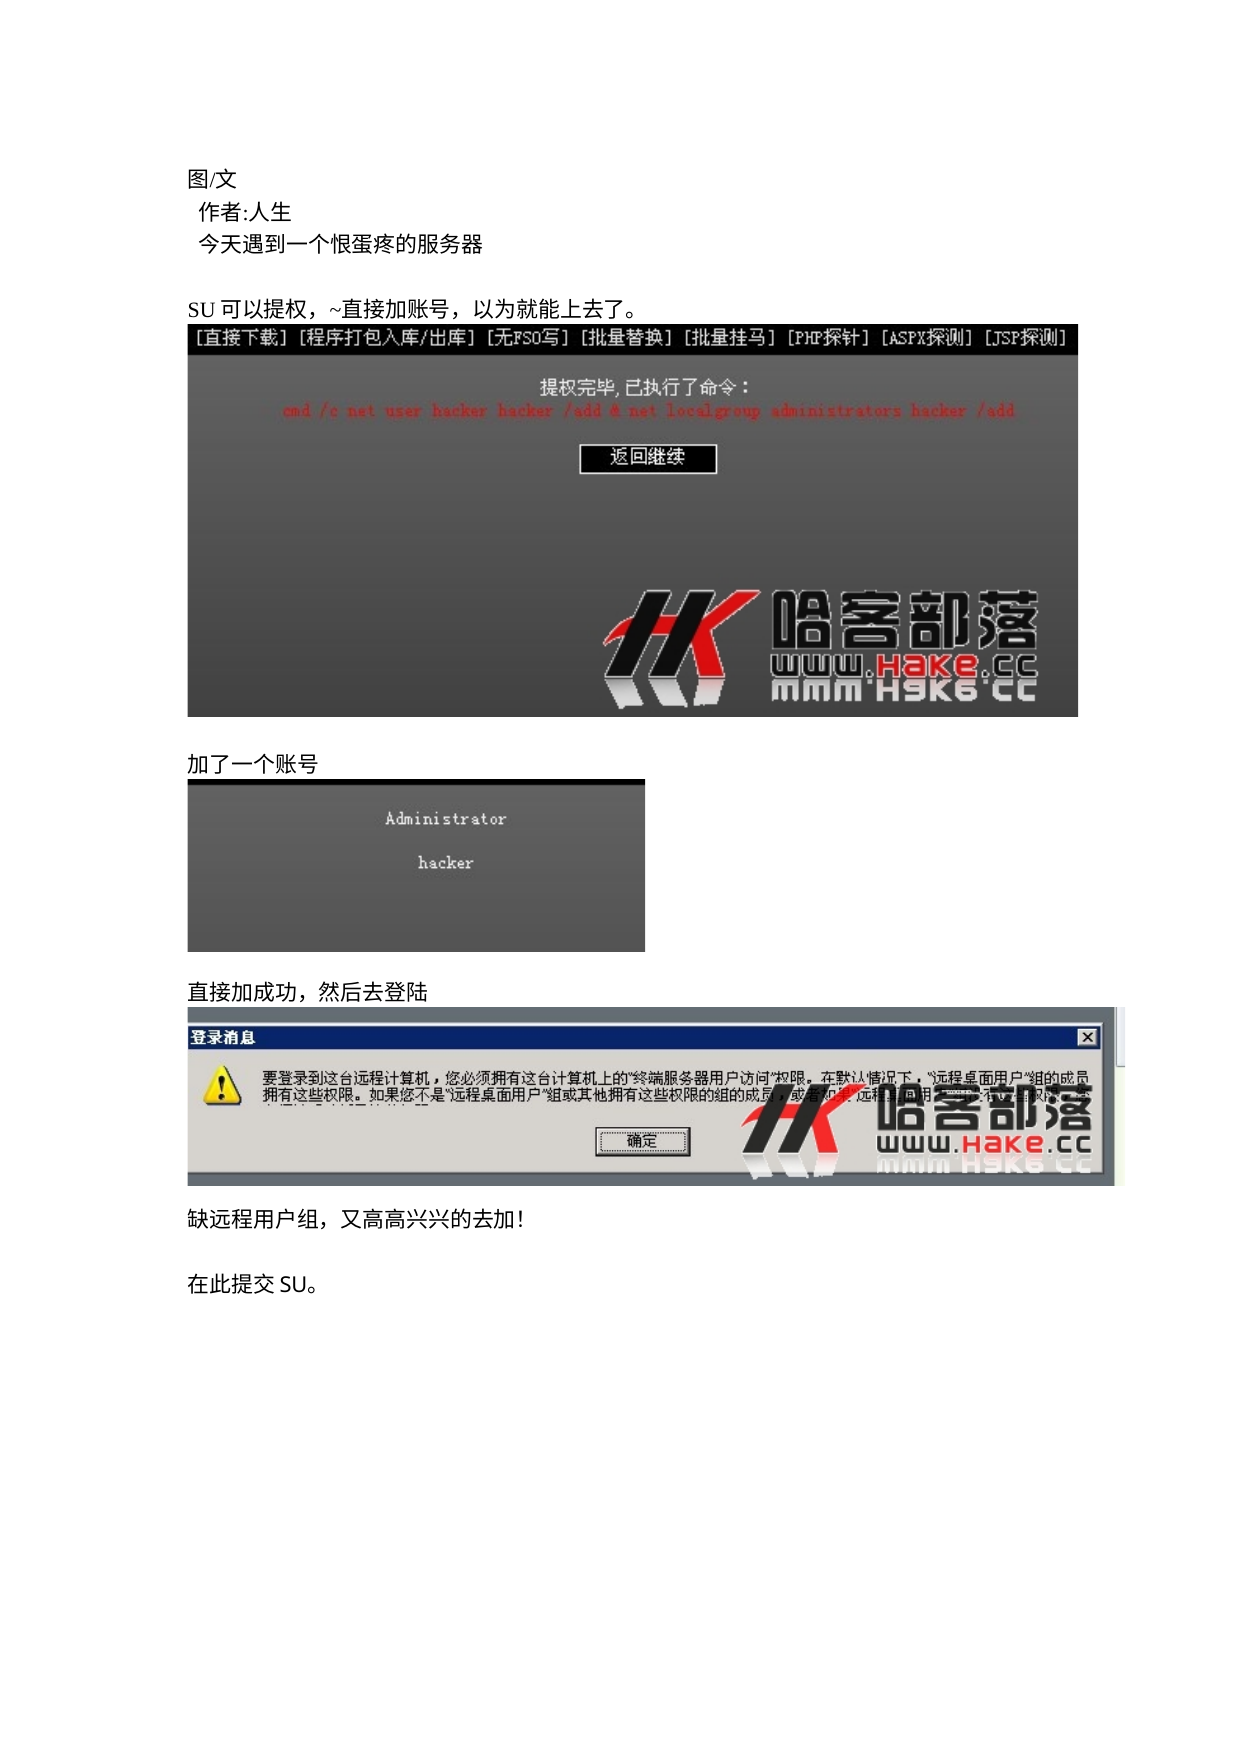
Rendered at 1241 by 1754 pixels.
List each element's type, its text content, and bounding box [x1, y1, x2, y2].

text SU可以提权，~直接加账号，以为就能上去了。 [187, 259, 1053, 324]
text 图/文 [187, 162, 1053, 194]
picture [187, 324, 1079, 717]
text 今天遇到一个恨蛋疼的服务器 [187, 227, 1053, 259]
text 加了一个账号 [187, 747, 1053, 779]
picture [187, 1007, 1125, 1186]
text 缺远程用户组，又高高兴兴的去加！ [187, 1202, 1053, 1234]
text 直接加成功，然后去登陆 [187, 974, 1053, 1007]
text 在此提交SU。 [187, 1234, 1053, 1299]
text 作者:人生 [187, 194, 1053, 227]
picture [187, 779, 646, 952]
